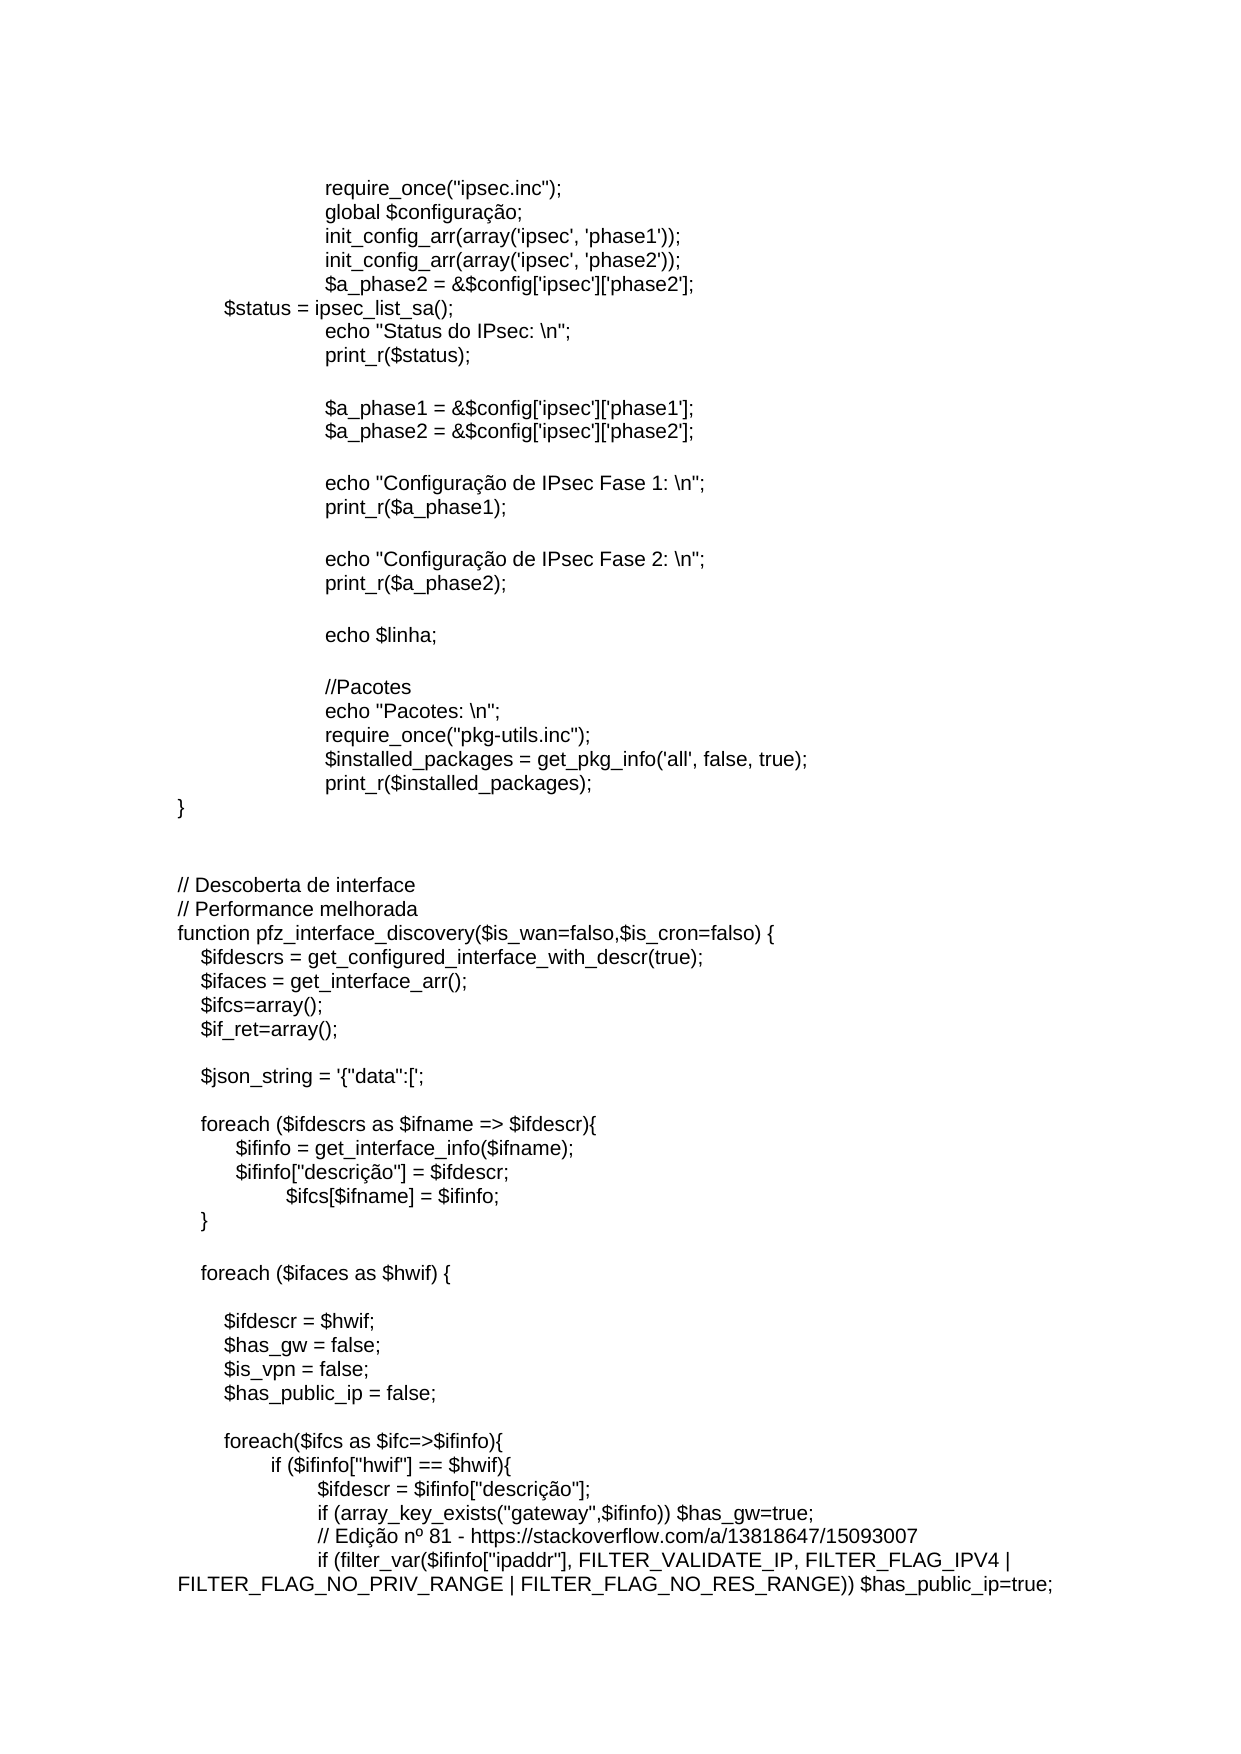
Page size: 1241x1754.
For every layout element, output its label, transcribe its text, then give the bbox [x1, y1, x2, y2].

text print_r($a_phase1); [177, 495, 1063, 519]
text echo "Configuração de IPsec Fase 1: \n"; [177, 471, 1063, 495]
text echo $linha; [177, 623, 1063, 647]
text echo "Pacotes: \n"; [177, 699, 1063, 723]
text //Pacotes [177, 675, 1063, 699]
text $ifdescrs = get_configured_interface_with_descr(true); [177, 944, 1063, 968]
text if ($ifinfo["hwif"] == $hwif){ [177, 1452, 1063, 1476]
text $a_phase2 = &$config['ipsec']['phase2']; [177, 271, 1063, 295]
text if (filter_var($ifinfo["ipaddr"], FILTER_VALIDATE_IP, FILTER_FLAG_IPV4 | FILTER_FLAG_NO_PRIV_RANGE | FILTER_FLAG_NO_RES_RANGE)) $has_public_ip=true; [177, 1548, 1063, 1596]
text $a_phase2 = &$config['ipsec']['phase2']; [177, 419, 1063, 443]
text $ifinfo = get_interface_info($ifname); [177, 1136, 1063, 1160]
text $ifinfo["descrição"] = $ifdescr; [177, 1160, 1063, 1184]
text print_r($installed_packages); [177, 771, 1063, 795]
text // Performance melhorada [177, 897, 1063, 921]
text // Descoberta de interface [177, 873, 1063, 897]
text $ifaces = get_interface_arr(); [177, 968, 1063, 992]
text if (array_key_exists("gateway",$ifinfo)) $has_gw=true; [177, 1500, 1063, 1524]
text foreach ($ifdescrs as $ifname => $ifdescr){ [177, 1112, 1063, 1136]
text // Edição nº 81 - https://stackoverflow.com/a/13818647/15093007 [177, 1524, 1063, 1548]
text $ifcs=array(); [177, 992, 1063, 1016]
text $status = ipsec_list_sa(); [177, 295, 1063, 319]
text print_r($a_phase2); [177, 571, 1063, 595]
text require_once("ipsec.inc"); [177, 176, 1063, 199]
text } [177, 795, 1063, 819]
text $installed_packages = get_pkg_info('all', false, true); [177, 747, 1063, 771]
text $ifdescr = $ifinfo["descrição"]; [177, 1476, 1063, 1500]
text global $configuração; [177, 199, 1063, 223]
text $is_vpn = false; [177, 1357, 1063, 1381]
text $if_ret=array(); [177, 1016, 1063, 1040]
text $a_phase1 = &$config['ipsec']['phase1']; [177, 395, 1063, 419]
text init_config_arr(array('ipsec', 'phase2')); [177, 247, 1063, 271]
text $json_string = '{"data":['; [177, 1064, 1063, 1088]
text require_once("pkg-utils.inc"); [177, 723, 1063, 747]
text echo "Configuração de IPsec Fase 2: \n"; [177, 547, 1063, 571]
text echo "Status do IPsec: \n"; [177, 319, 1063, 343]
text $ifdescr = $hwif; [177, 1309, 1063, 1333]
text print_r($status); [177, 343, 1063, 367]
text function pfz_interface_discovery($is_wan=falso,$is_cron=falso) { [177, 921, 1063, 944]
text foreach($ifcs as $ifc=>$ifinfo){ [177, 1428, 1063, 1452]
text } [177, 1208, 1063, 1232]
text foreach ($ifaces as $hwif) { [177, 1261, 1063, 1285]
text $has_gw = false; [177, 1333, 1063, 1357]
text $has_public_ip = false; [177, 1381, 1063, 1404]
text init_config_arr(array('ipsec', 'phase1')); [177, 223, 1063, 247]
text $ifcs[$ifname] = $ifinfo; [177, 1184, 1063, 1208]
